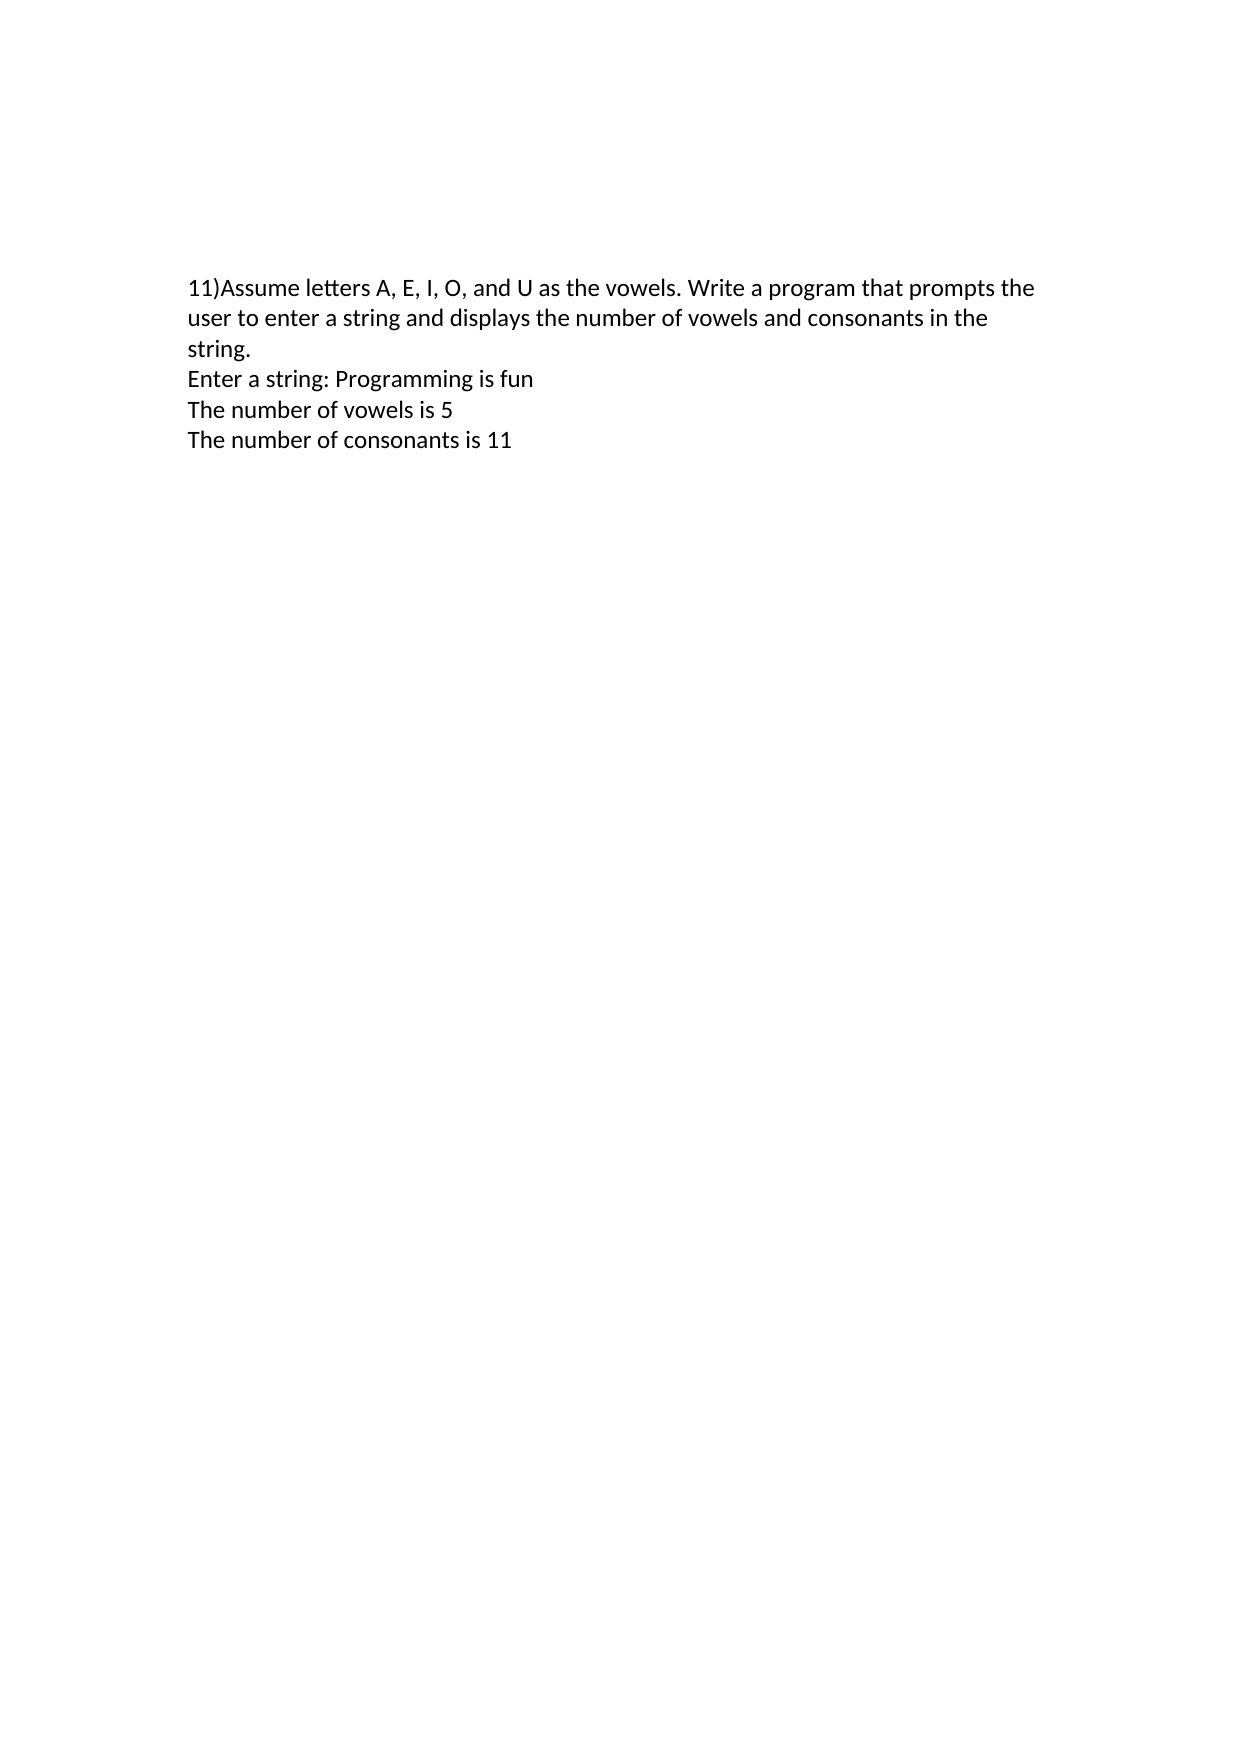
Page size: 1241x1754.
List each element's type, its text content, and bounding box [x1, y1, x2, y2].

text The number of vowels is 5 [187, 394, 1053, 425]
text 11)Assume letters A, E, I, O, and U as the vowels. Write a program that prompts the user to enter a string and displays the number of vowels and consonants in the string. [187, 272, 1053, 364]
text Enter a string: Programming is fun [187, 364, 1053, 394]
text The number of consonants is 11 [187, 425, 1053, 455]
